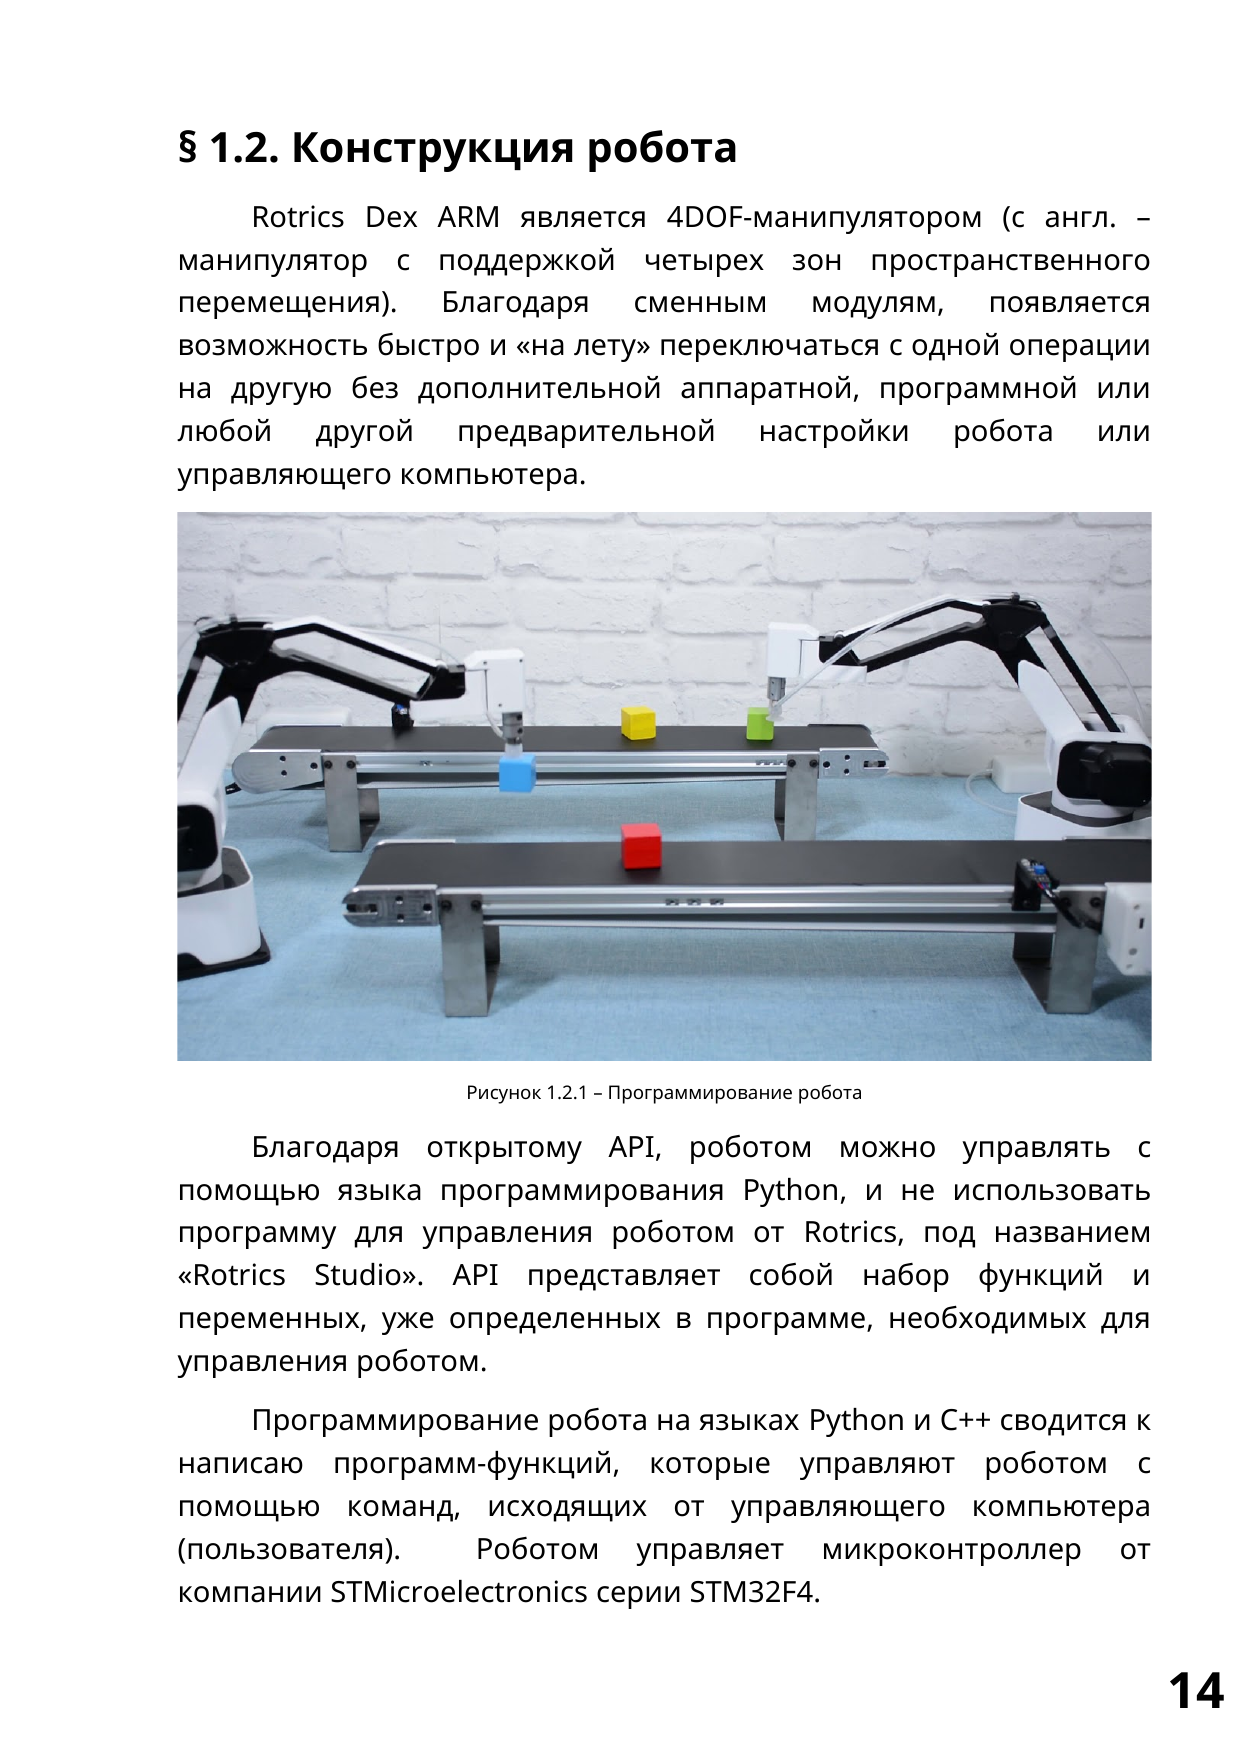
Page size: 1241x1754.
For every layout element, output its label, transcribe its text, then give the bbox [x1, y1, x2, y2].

text Rotrics Dex ARM является 4DOF-манипулятором (с англ. – манипулятор с поддержкой четырех зон пространственного перемещения). Благодаря сменным модулям, появляется возможность быстро и «на лету» переключаться с одной операции на другую без дополнительной аппаратной, программной или любой другой предварительной настройки робота или управляющего компьютера. [177, 196, 1152, 493]
text § 1.2. Конструкция робота [177, 118, 1152, 175]
text Рисунок 1.2.1 – Программирование робота [177, 1080, 1152, 1105]
picture [177, 512, 1152, 1061]
text Программирование робота на языках Python и С++ сводится к написаю программ-функций, которые управляют роботом с помощью команд, исходящих от управляющего компьютера (пользователя). Роботом управляет микроконтроллер от компании STMicroelectronics серии STM32F4. [177, 1399, 1152, 1611]
text Благодаря открытому API, роботом можно управлять с помощью языка программирования Python, и не использовать программу для управления роботом от Rotrics, под названием «Rotrics Studio». API представляет собой набор функций и переменных, уже определенных в программе, необходимых для управления роботом. [177, 1126, 1152, 1380]
